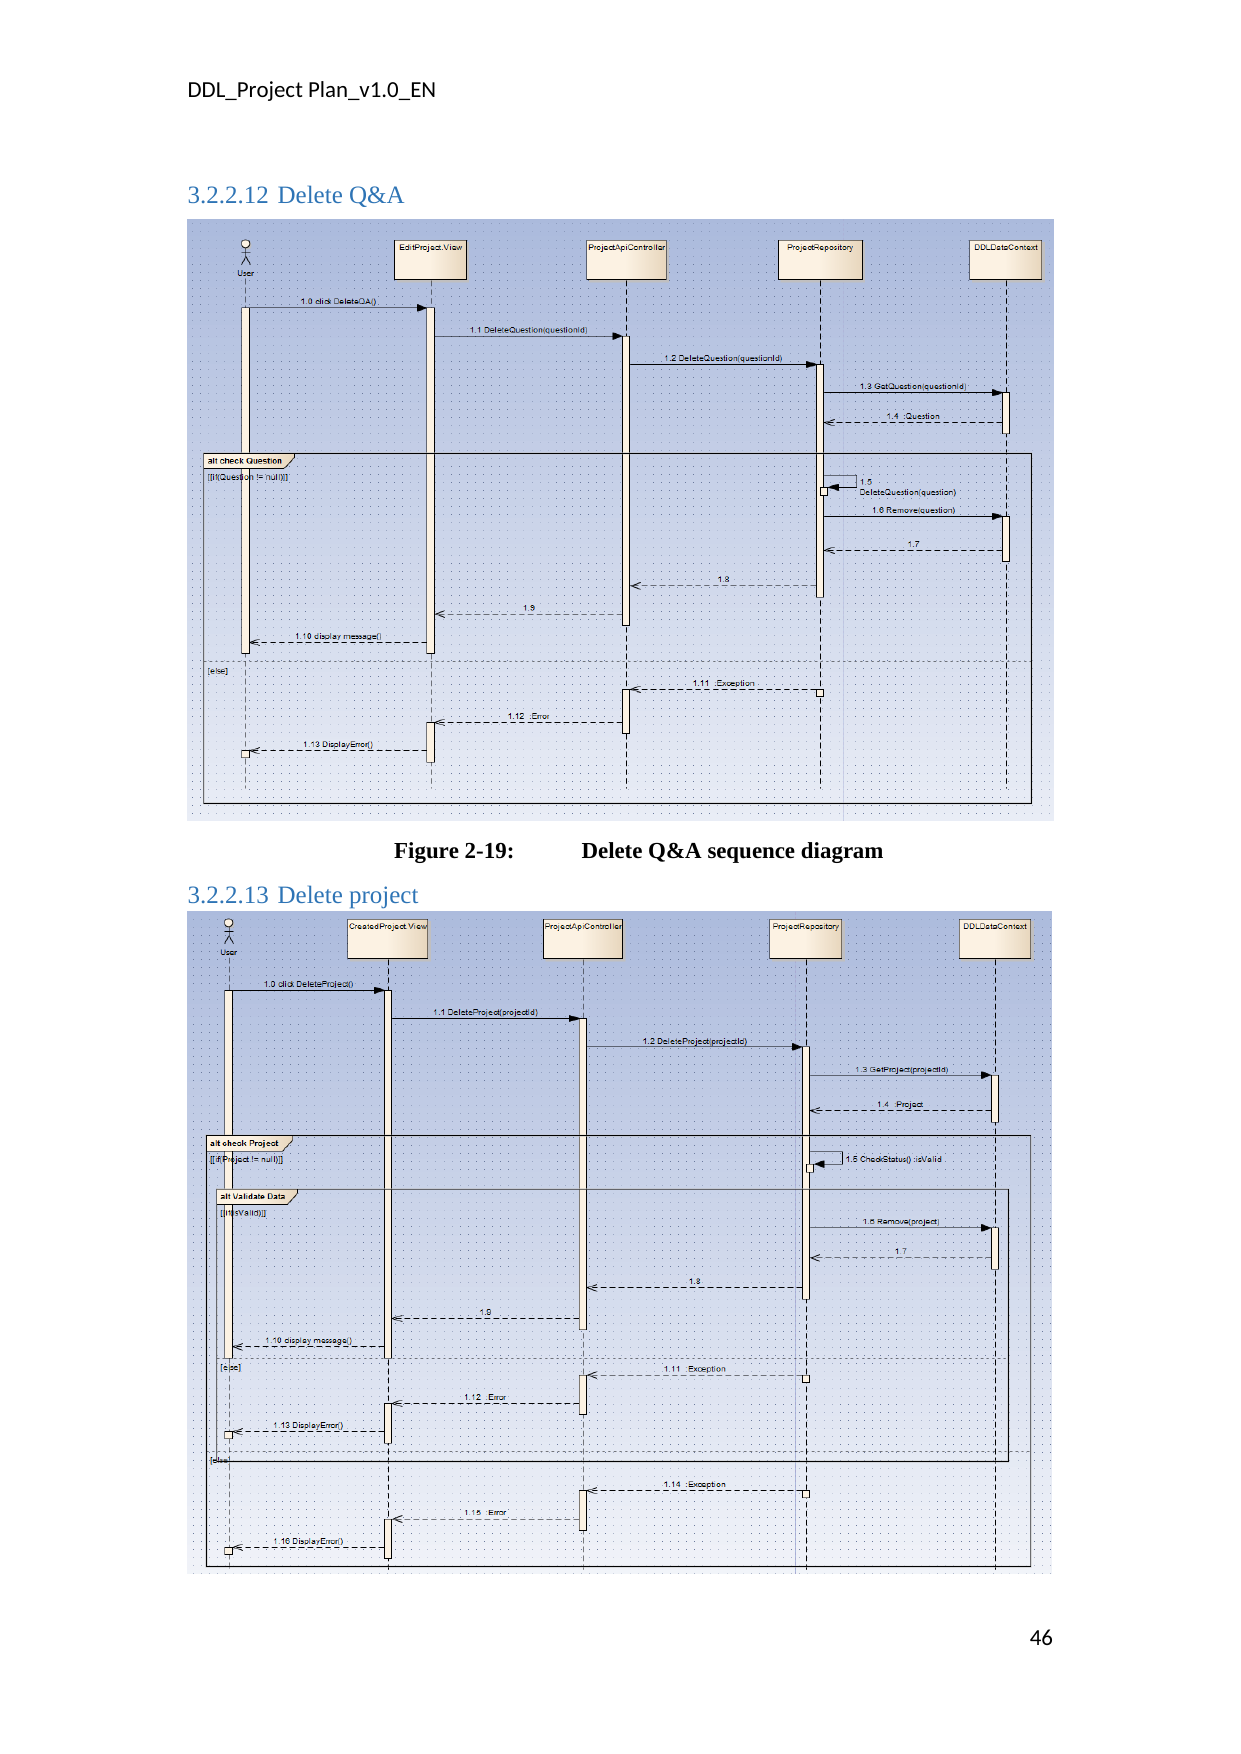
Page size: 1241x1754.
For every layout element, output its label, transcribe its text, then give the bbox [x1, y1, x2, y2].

picture [187, 911, 1052, 1574]
subtitle Delete Q&A [187, 180, 1053, 209]
subtitle Delete project [187, 880, 1053, 909]
picture [187, 219, 1054, 821]
text Delete Q&A sequence diagram [225, 837, 1053, 864]
